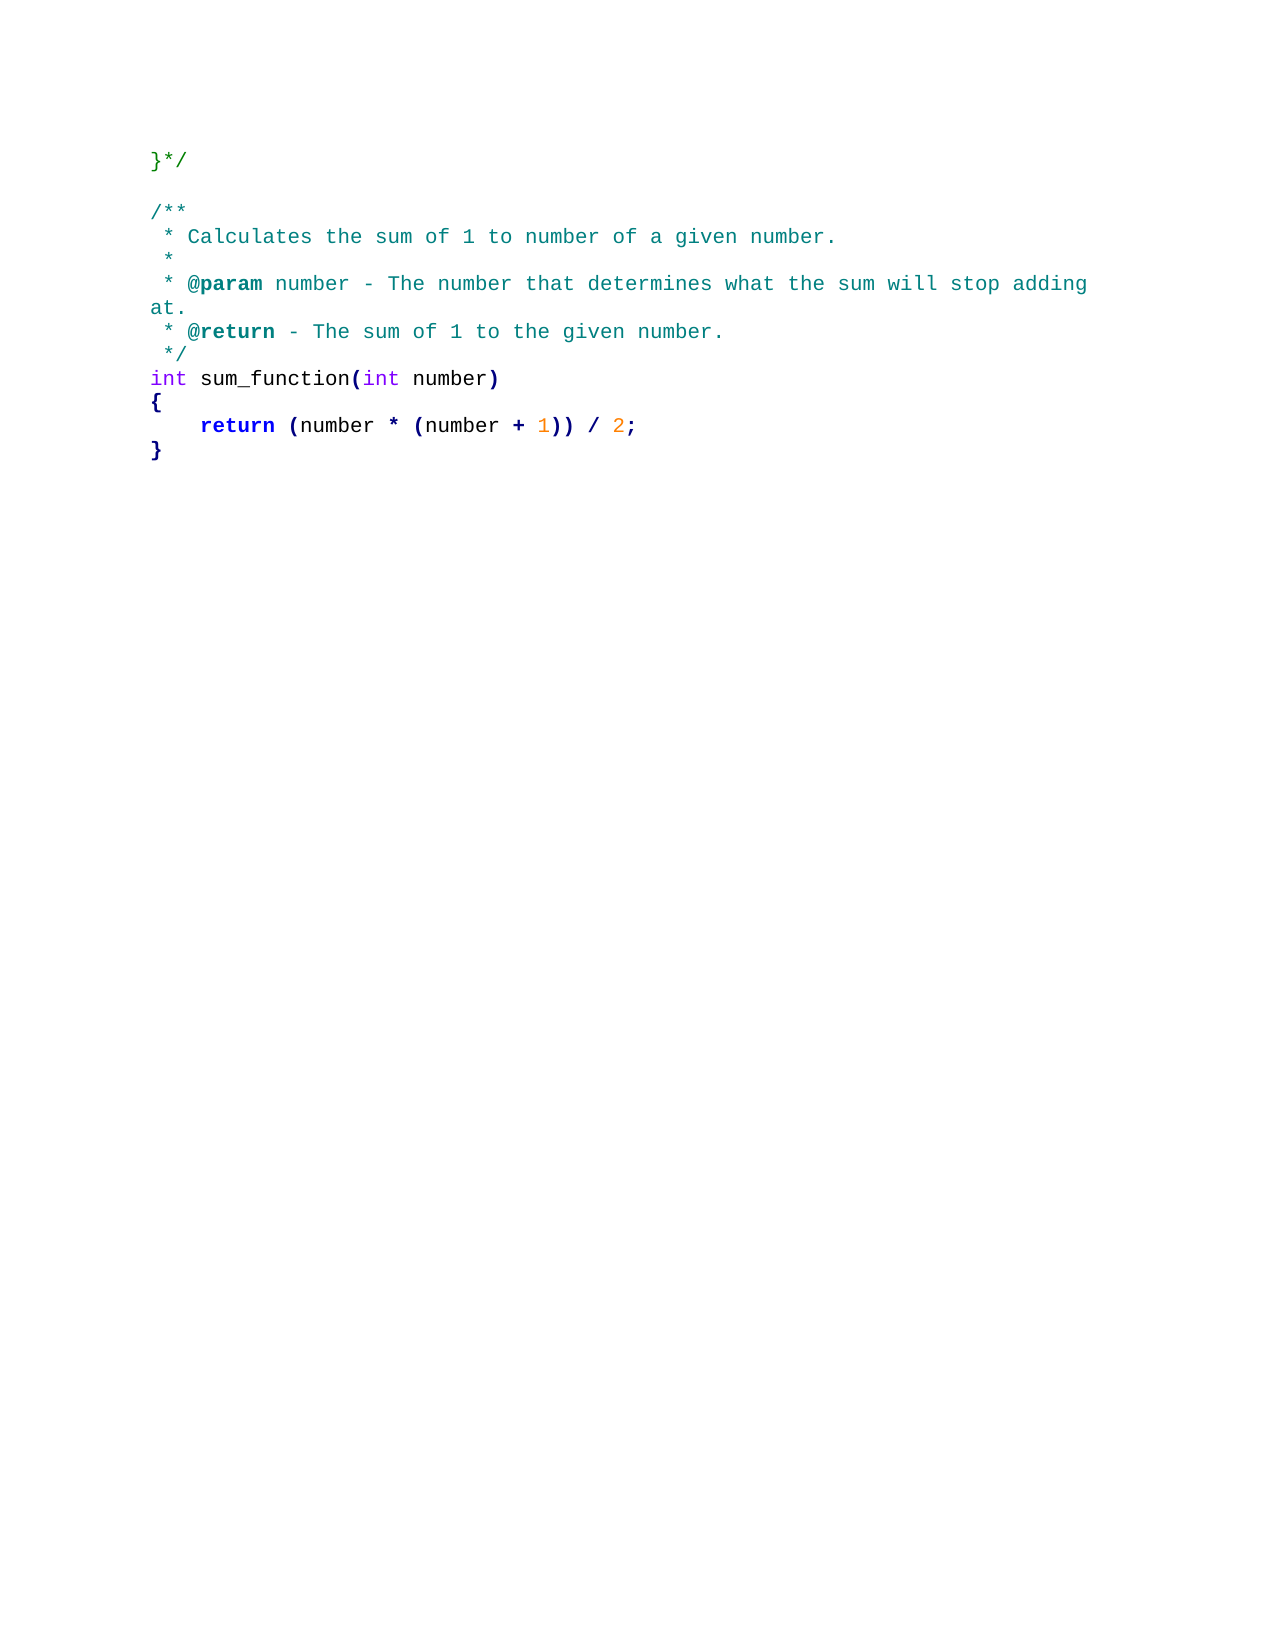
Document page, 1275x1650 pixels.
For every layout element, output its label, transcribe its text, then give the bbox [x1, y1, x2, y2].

text { [150, 392, 1125, 415]
text * [150, 250, 1125, 273]
text * @return - The sum of 1 to the given number. [150, 321, 1125, 344]
text int sum_function(int number) [150, 368, 1125, 392]
text */ [150, 344, 1125, 368]
text /** [150, 202, 1125, 226]
text }*/ [150, 150, 1125, 174]
text * Calculates the sum of 1 to number of a given number. [150, 226, 1125, 250]
text return (number * (number + 1)) / 2; [150, 415, 1125, 439]
text } [150, 439, 1125, 462]
text * @param number - The number that determines what the sum will stop adding at. [150, 273, 1125, 321]
